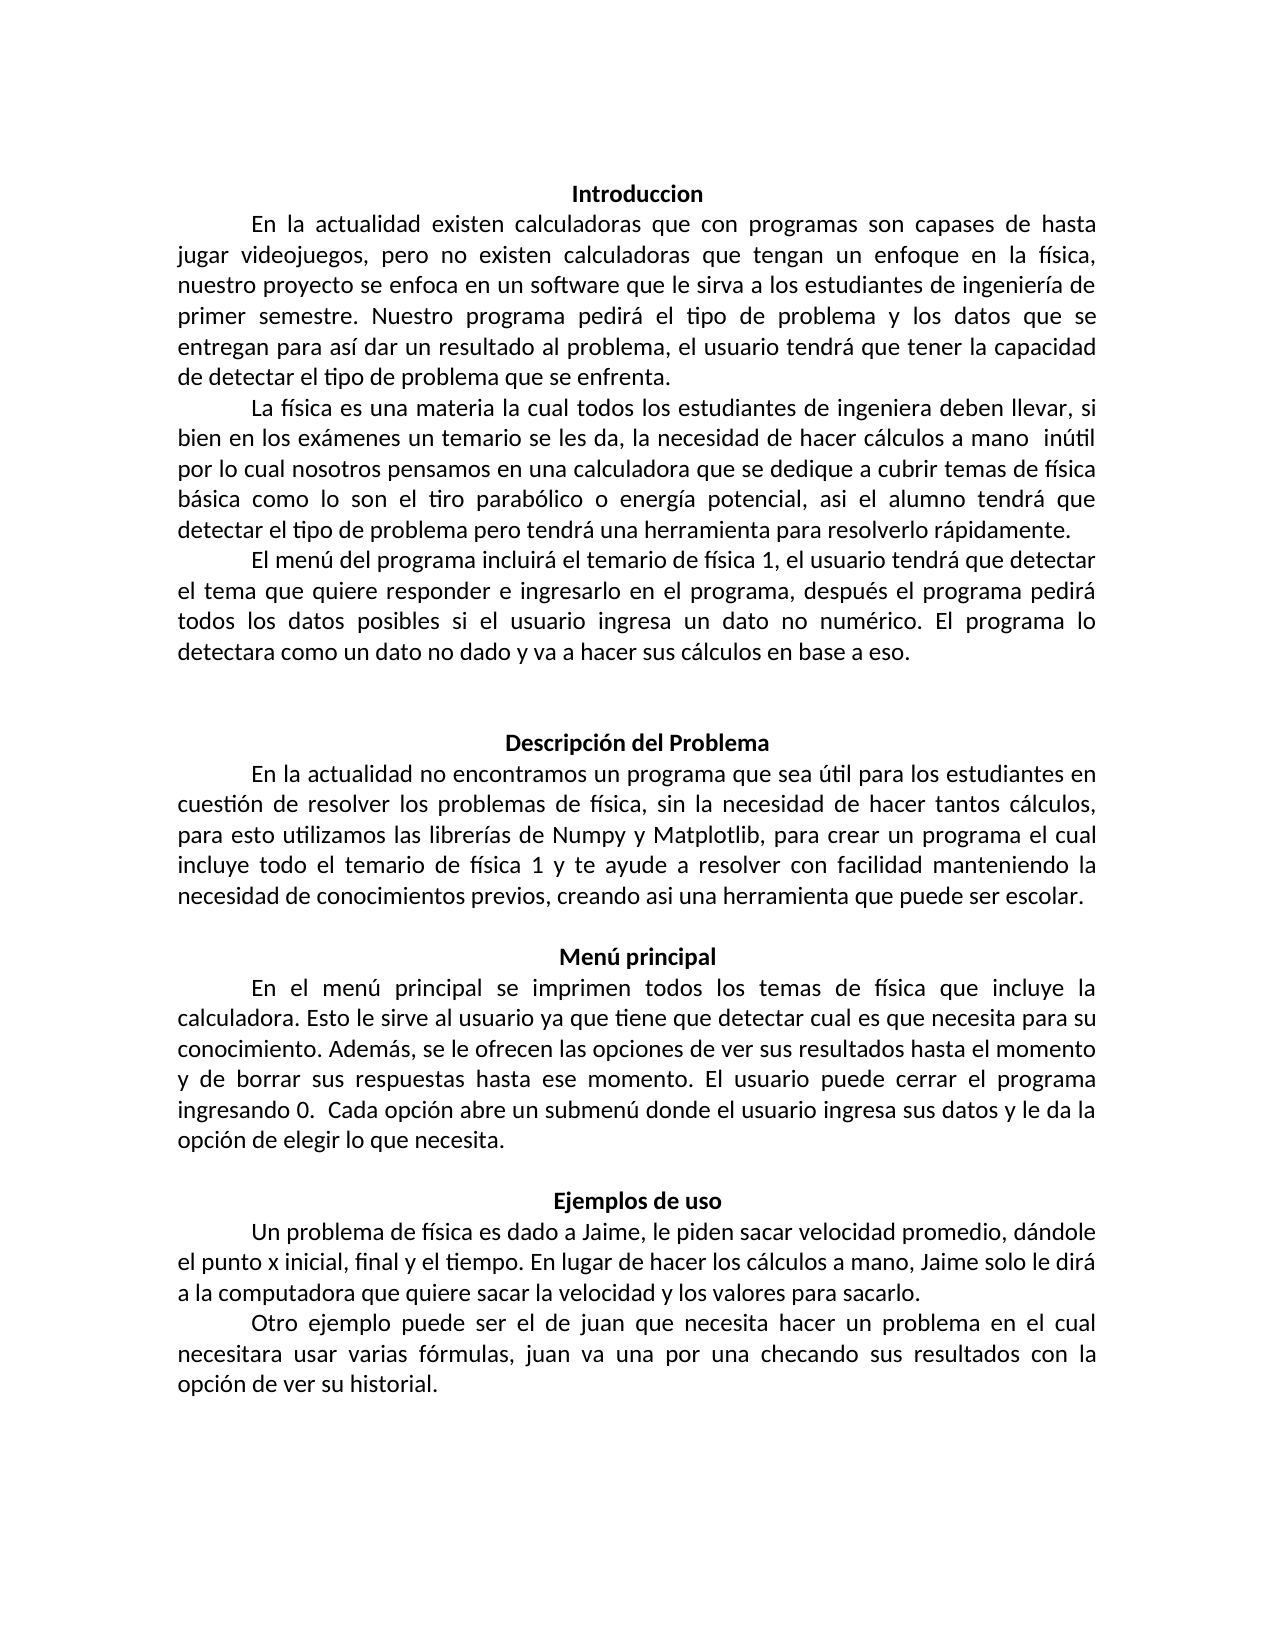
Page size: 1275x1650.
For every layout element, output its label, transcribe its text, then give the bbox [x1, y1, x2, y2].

text En el menú principal se imprimen todos los temas de física que incluye la calculadora. Esto le sirve al usuario ya que tiene que detectar cual es que necesita para su conocimiento. Además, se le ofrecen las opciones de ver sus resultados hasta el momento y de borrar sus respuestas hasta ese momento. El usuario puede cerrar el programa ingresando 0. Cada opción abre un submenú donde el usuario ingresa sus datos y le da la opción de elegir lo que necesita. [177, 972, 1098, 1155]
text Ejemplos de uso [177, 1185, 1098, 1216]
text Otro ejemplo puede ser el de juan que necesita hacer un problema en el cual necesitara usar varias fórmulas, juan va una por una checando sus resultados con la opción de ver su historial. [177, 1307, 1098, 1399]
text En la actualidad no encontramos un programa que sea útil para los estudiantes en cuestión de resolver los problemas de física, sin la necesidad de hacer tantos cálculos, para esto utilizamos las librerías de Numpy y Matplotlib, para crear un programa el cual incluye todo el temario de física 1 y te ayude a resolver con facilidad manteniendo la necesidad de conocimientos previos, creando asi una herramienta que puede ser escolar. [177, 758, 1098, 911]
text Un problema de física es dado a Jaime, le piden sacar velocidad promedio, dándole el punto x inicial, final y el tiempo. En lugar de hacer los cálculos a mano, Jaime solo le dirá a la computadora que quiere sacar la velocidad y los valores para sacarlo. [177, 1216, 1098, 1307]
text El menú del programa incluirá el temario de física 1, el usuario tendrá que detectar el tema que quiere responder e ingresarlo en el programa, después el programa pedirá todos los datos posibles si el usuario ingresa un dato no numérico. El programa lo detectara como un dato no dado y va a hacer sus cálculos en base a eso. [177, 544, 1098, 666]
text Menú principal [177, 941, 1098, 972]
text En la actualidad existen calculadoras que con programas son capases de hasta jugar videojuegos, pero no existen calculadoras que tengan un enfoque en la física, nuestro proyecto se enfoca en un software que le sirva a los estudiantes de ingeniería de primer semestre. Nuestro programa pedirá el tipo de problema y los datos que se entregan para así dar un resultado al problema, el usuario tendrá que tener la capacidad de detectar el tipo de problema que se enfrenta. [177, 209, 1098, 392]
text Introduccion [177, 178, 1098, 209]
text Descripción del Problema [177, 727, 1098, 758]
text La física es una materia la cual todos los estudiantes de ingeniera deben llevar, si bien en los exámenes un temario se les da, la necesidad de hacer cálculos a mano inútil por lo cual nosotros pensamos en una calculadora que se dedique a cubrir temas de física básica como lo son el tiro parabólico o energía potencial, asi el alumno tendrá que detectar el tipo de problema pero tendrá una herramienta para resolverlo rápidamente. [177, 392, 1098, 544]
